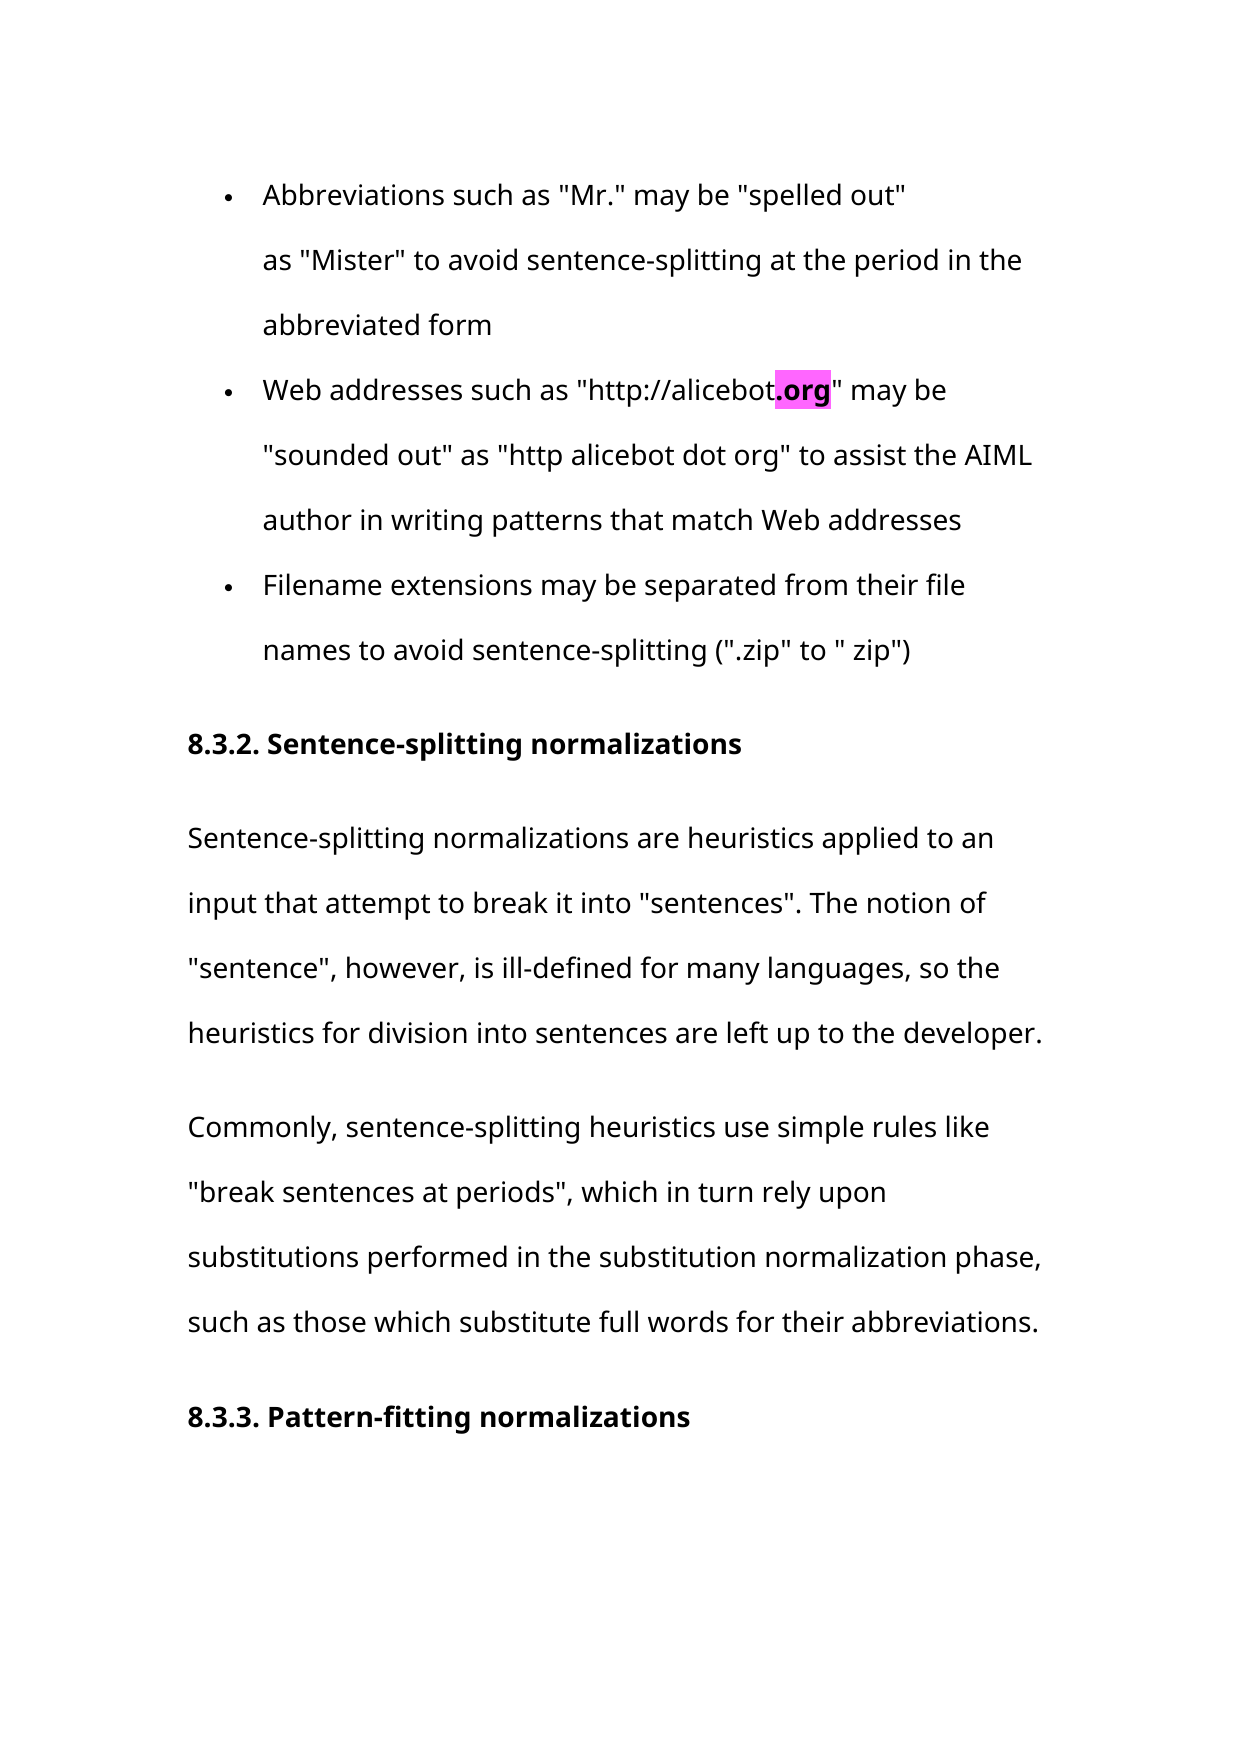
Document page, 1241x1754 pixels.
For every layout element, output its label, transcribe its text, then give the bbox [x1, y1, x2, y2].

list Filename extensions may be separated from their file names to avoid sentence-splitting (".zip" to " zip") [225, 552, 1053, 682]
list Abbreviations such as "Mr." may be "spelled out" as "Mister" to avoid sentence-splitting at the period in the abbreviated form [225, 162, 1053, 357]
text 8.3.3. Pattern-fitting normalizations [187, 1384, 1053, 1449]
text Sentence-splitting normalizations are heuristics applied to an input that attempt to break it into "sentences". The notion of "sentence", however, is ill-defined for many languages, so the heuristics for division into sentences are left up to the developer. [187, 805, 1053, 1065]
list Web addresses such as "http://alicebot.org" may be "sounded out" as "http alicebot dot org" to assist the AIML author in writing patterns that match Web addresses [225, 357, 1053, 552]
text Commonly, sentence-splitting heuristics use simple rules like "break sentences at periods", which in turn rely upon substitutions performed in the substitution normalization phase, such as those which substitute full words for their abbreviations. [187, 1094, 1053, 1354]
text 8.3.2. Sentence-splitting normalizations [187, 711, 1053, 776]
